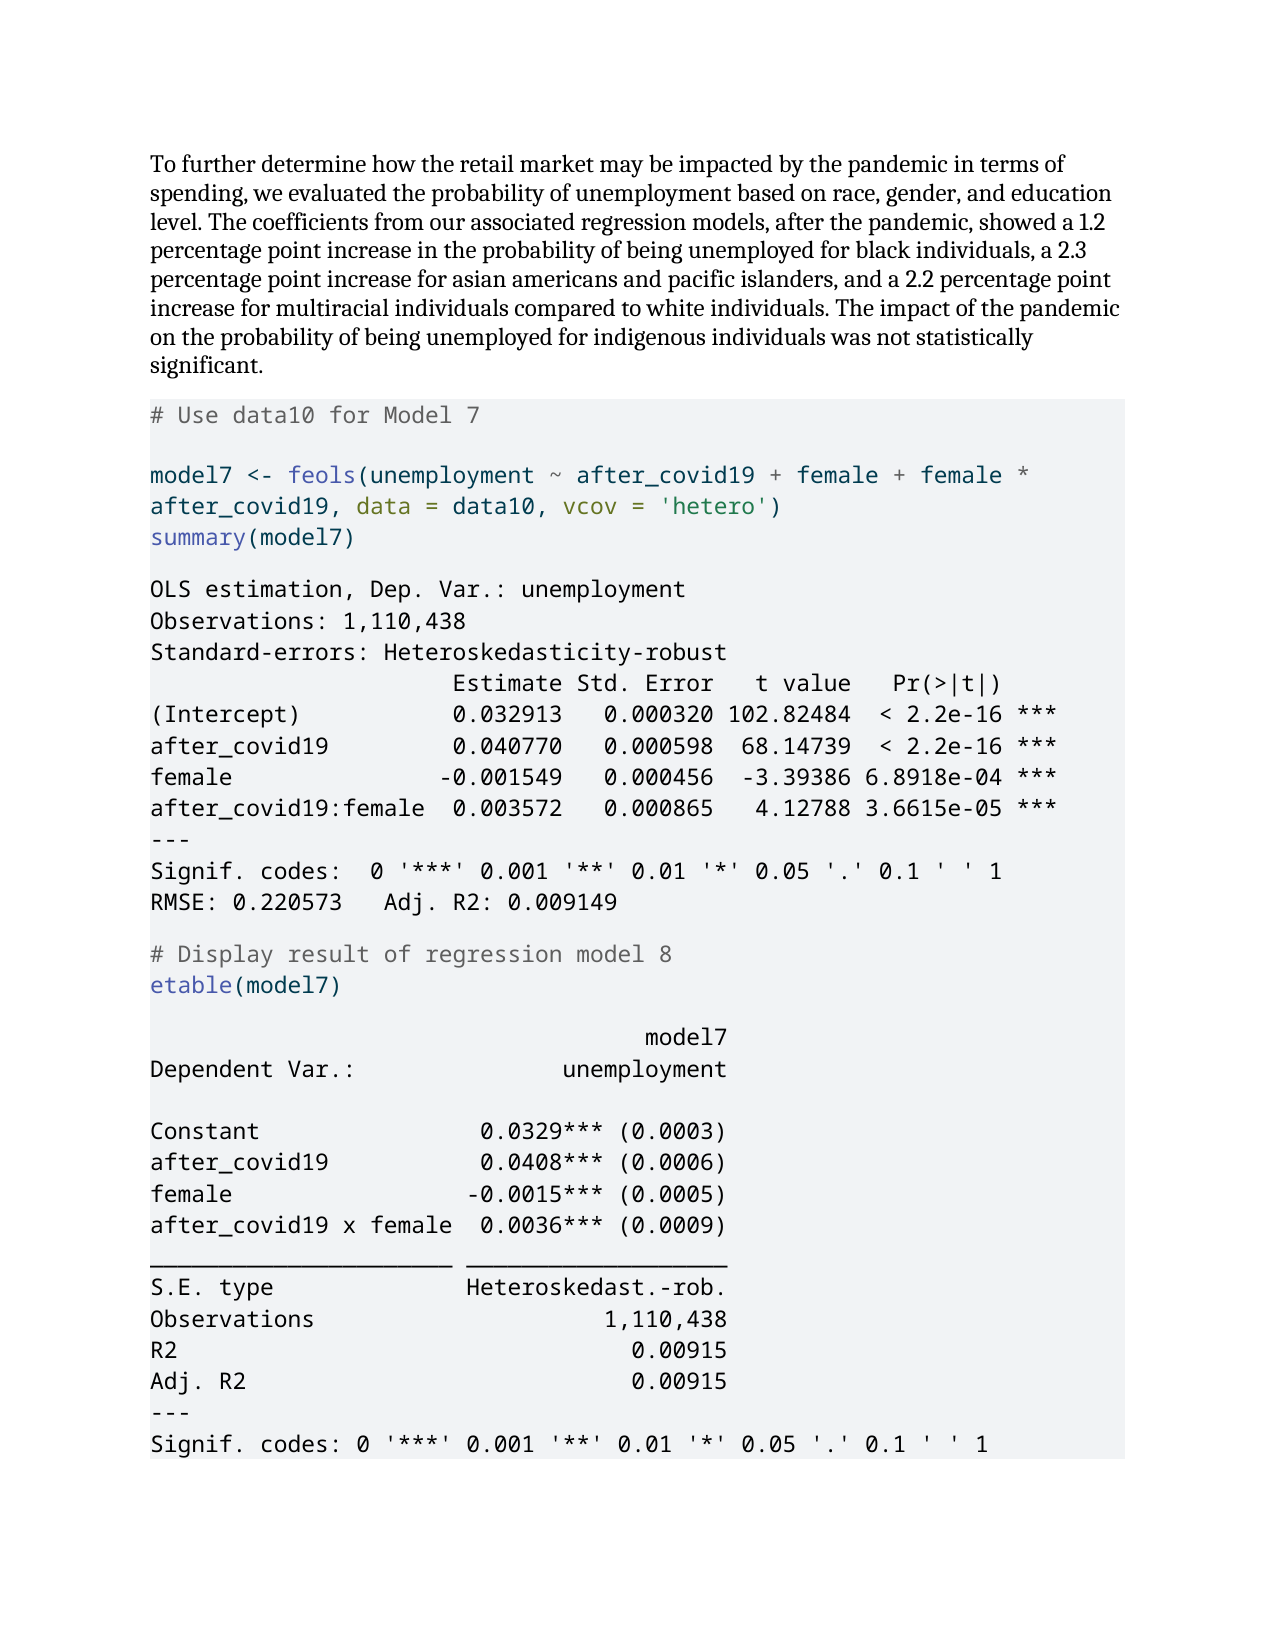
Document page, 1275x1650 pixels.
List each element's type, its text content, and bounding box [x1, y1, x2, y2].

text model7 Dependent Var.: unemployment Constant 0.0329*** (0.0003) after_covid19 0.0408*** (0.0006) female -0.0015*** (0.0005) after_covid19 x female 0.0036*** (0.0009) ______________________ ___________________ S.E. type Heteroskedast.-rob. Observations 1,110,438 R2 0.00915 Adj. R2 0.00915 --- Signif. codes: 0 '***' 0.001 '**' 0.01 '*' 0.05 '.' 0.1 ' ' 1 [150, 1021, 1125, 1459]
text # Display result of regression model 8 etable(model7) [342, 938, 1125, 1000]
text To further determine how the retail market may be impacted by the pandemic in terms of spending, we evaluated the probability of unemployment based on race, gender, and education level. The coefficients from our associated regression models, after the pandemic, showed a 1.2 percentage point increase in the probability of being unemployed for black individuals, a 2.3 percentage point increase for asian americans and pacific islanders, and a 2.2 percentage point increase for multiracial individuals compared to white individuals. The impact of the pandemic on the probability of being unemployed for indigenous individuals was not statistically significant. [150, 150, 1125, 380]
text # Use data10 for Model 7 model7 <- feols(unemployment ~ after_covid19 + female + female * after_covid19, data = data10, vcov = 'hetero') summary(model7) [150, 399, 1125, 552]
text OLS estimation, Dep. Var.: unemployment Observations: 1,110,438 Standard-errors: Heteroskedasticity-robust Estimate Std. Error t value Pr(>|t|) (Intercept) 0.032913 0.000320 102.82484 < 2.2e-16 *** after_covid19 0.040770 0.000598 68.14739 < 2.2e-16 *** female -0.001549 0.000456 -3.39386 6.8918e-04 *** after_covid19:female 0.003572 0.000865 4.12788 3.6615e-05 *** --- Signif. codes: 0 '***' 0.001 '**' 0.01 '*' 0.05 '.' 0.1 ' ' 1 RMSE: 0.220573 Adj. R2: 0.009149 [150, 573, 1125, 917]
